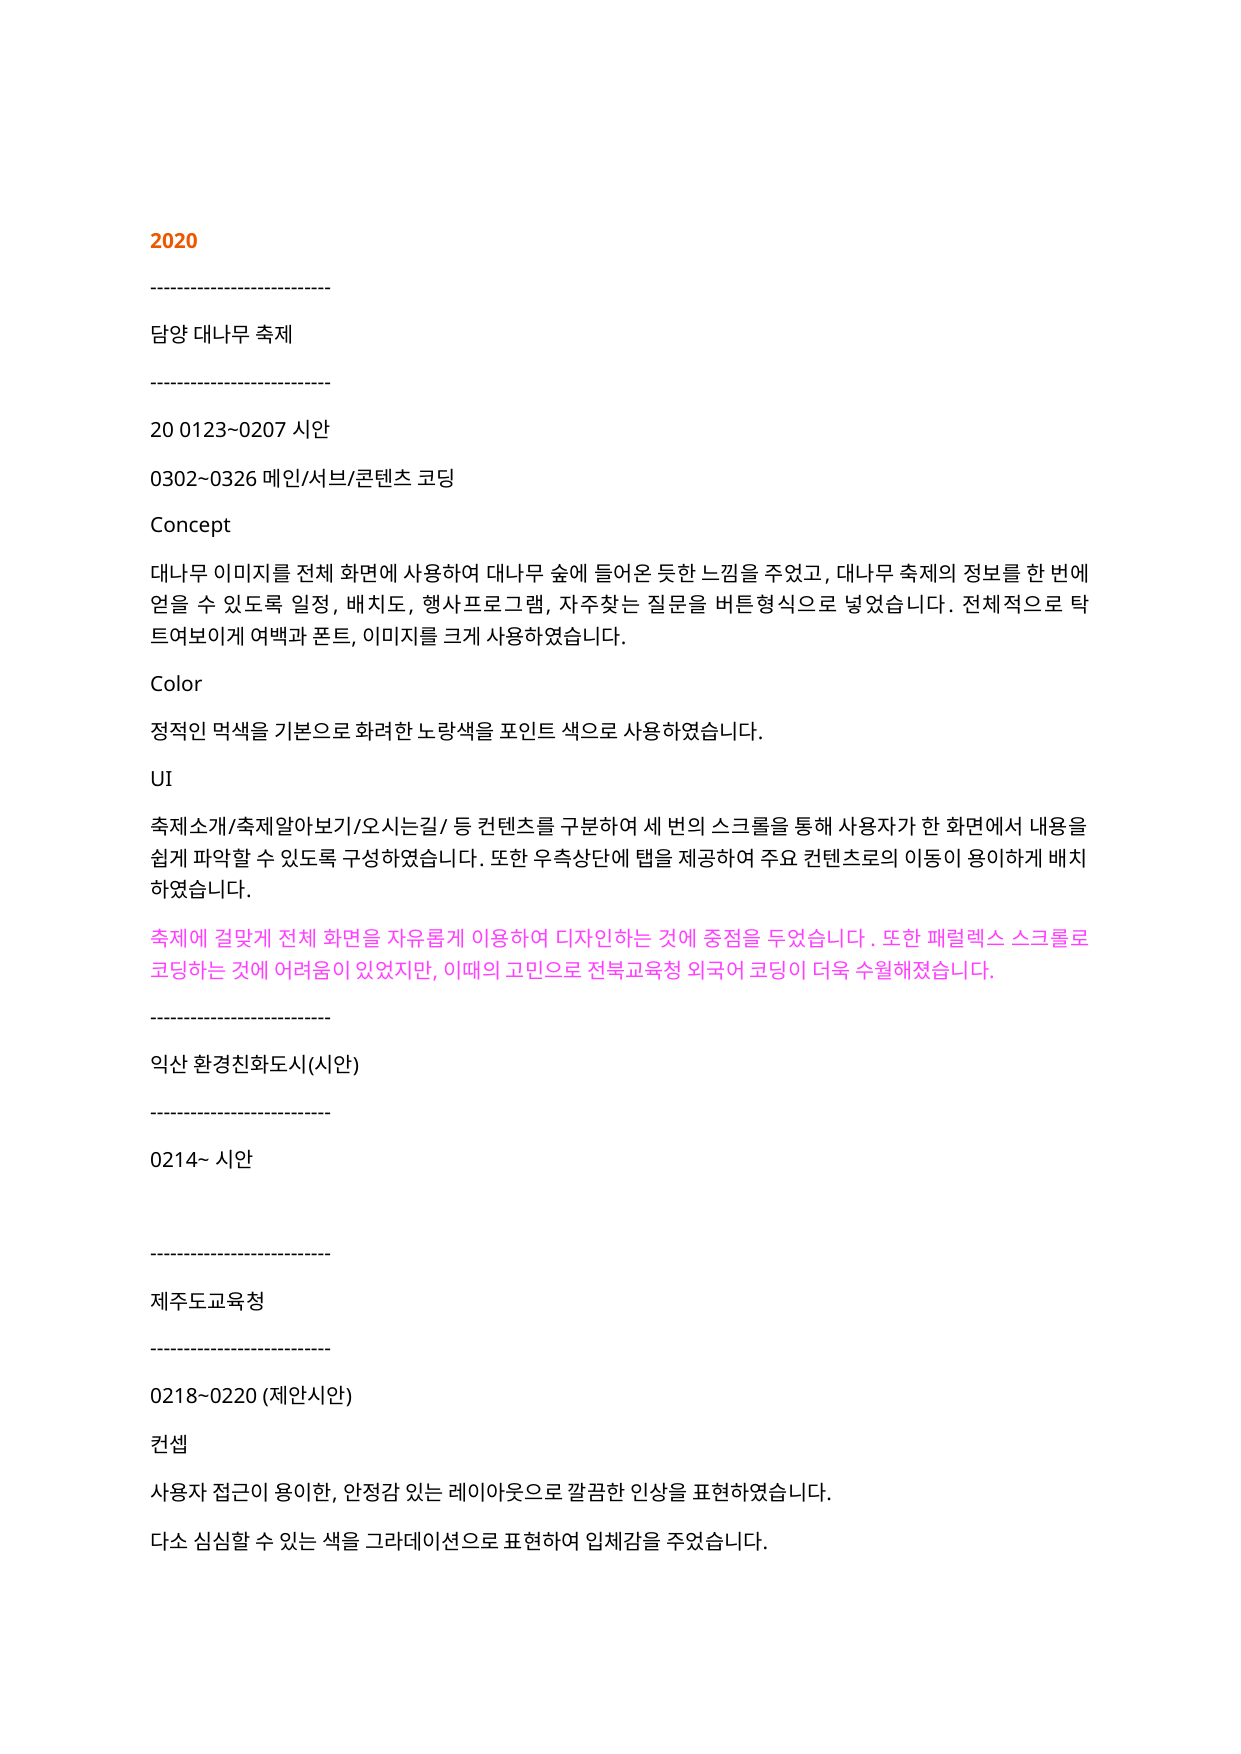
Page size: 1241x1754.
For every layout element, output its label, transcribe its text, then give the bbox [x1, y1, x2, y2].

text --------------------------- [142, 1000, 1098, 1031]
text UI [142, 762, 1098, 792]
text --------------------------- [142, 1331, 1098, 1362]
text 대나무 이미지를 전체 화면에 사용하여 대나무 숲에 들어온 듯한 느낌을 주었고, 대나무 축제의 정보를 한 번에 얻을 수 있도록 일정, 배치도, 행사프로그램, 자주찾는 질문을 버튼형식으로 넣었습니다. 전체적으로 탁 트여보이게 여백과 폰트, 이미지를 크게 사용하였습니다. [142, 555, 1098, 651]
text 컨셉 [142, 1426, 1098, 1458]
text 제주도교육청 [142, 1283, 1098, 1315]
text Concept [142, 508, 1098, 539]
text Color [142, 667, 1098, 697]
text 축제소개/축제알아보기/오시는길/ 등 컨텐츠를 구분하여 세 번의 스크롤을 통해 사용자가 한 화면에서 내용을 쉽게 파악할 수 있도록 구성하였습니다. 또한 우측상단에 탭을 제공하여 주요 컨텐츠로의 이동이 용이하게 배치 하였습니다. [142, 808, 1098, 904]
text 축제에 걸맞게 전체 화면을 자유롭게 이용하여 디자인하는 것에 중점을 두었습니다. 또한 패럴렉스 스크롤로 코딩하는 것에 어려움이 있었지만, 이때의 고민으로 전북교육청 외국어 코딩이 더욱 수월해졌습니다. [142, 920, 1098, 984]
text 다소 심심할 수 있는 색을 그라데이션으로 표현하여 입체감을 주었습니다. [142, 1523, 1098, 1555]
text --------------------------- [142, 1236, 1098, 1267]
text 20 0123~0207 시안 [142, 411, 1098, 444]
text --------------------------- [142, 270, 1098, 301]
text 익산 환경친화도시(시안) [142, 1047, 1098, 1079]
text 사용자 접근이 용이한, 안정감 있는 레이아웃으로 깔끔한 인상을 표현하였습니다. [142, 1474, 1098, 1507]
text 정적인 먹색을 기본으로 화려한 노랑색을 포인트 색으로 사용하였습니다. [142, 713, 1098, 746]
text 2020 [142, 224, 1098, 254]
text 0214~ 시안 [142, 1142, 1098, 1174]
text --------------------------- [142, 365, 1098, 395]
text 0218~0220 (제안시안) [142, 1378, 1098, 1410]
text --------------------------- [142, 1095, 1098, 1126]
text 담양 대나무 축제 [142, 317, 1098, 349]
text 0302~0326 메인/서브/콘텐츠 코딩 [142, 460, 1098, 492]
